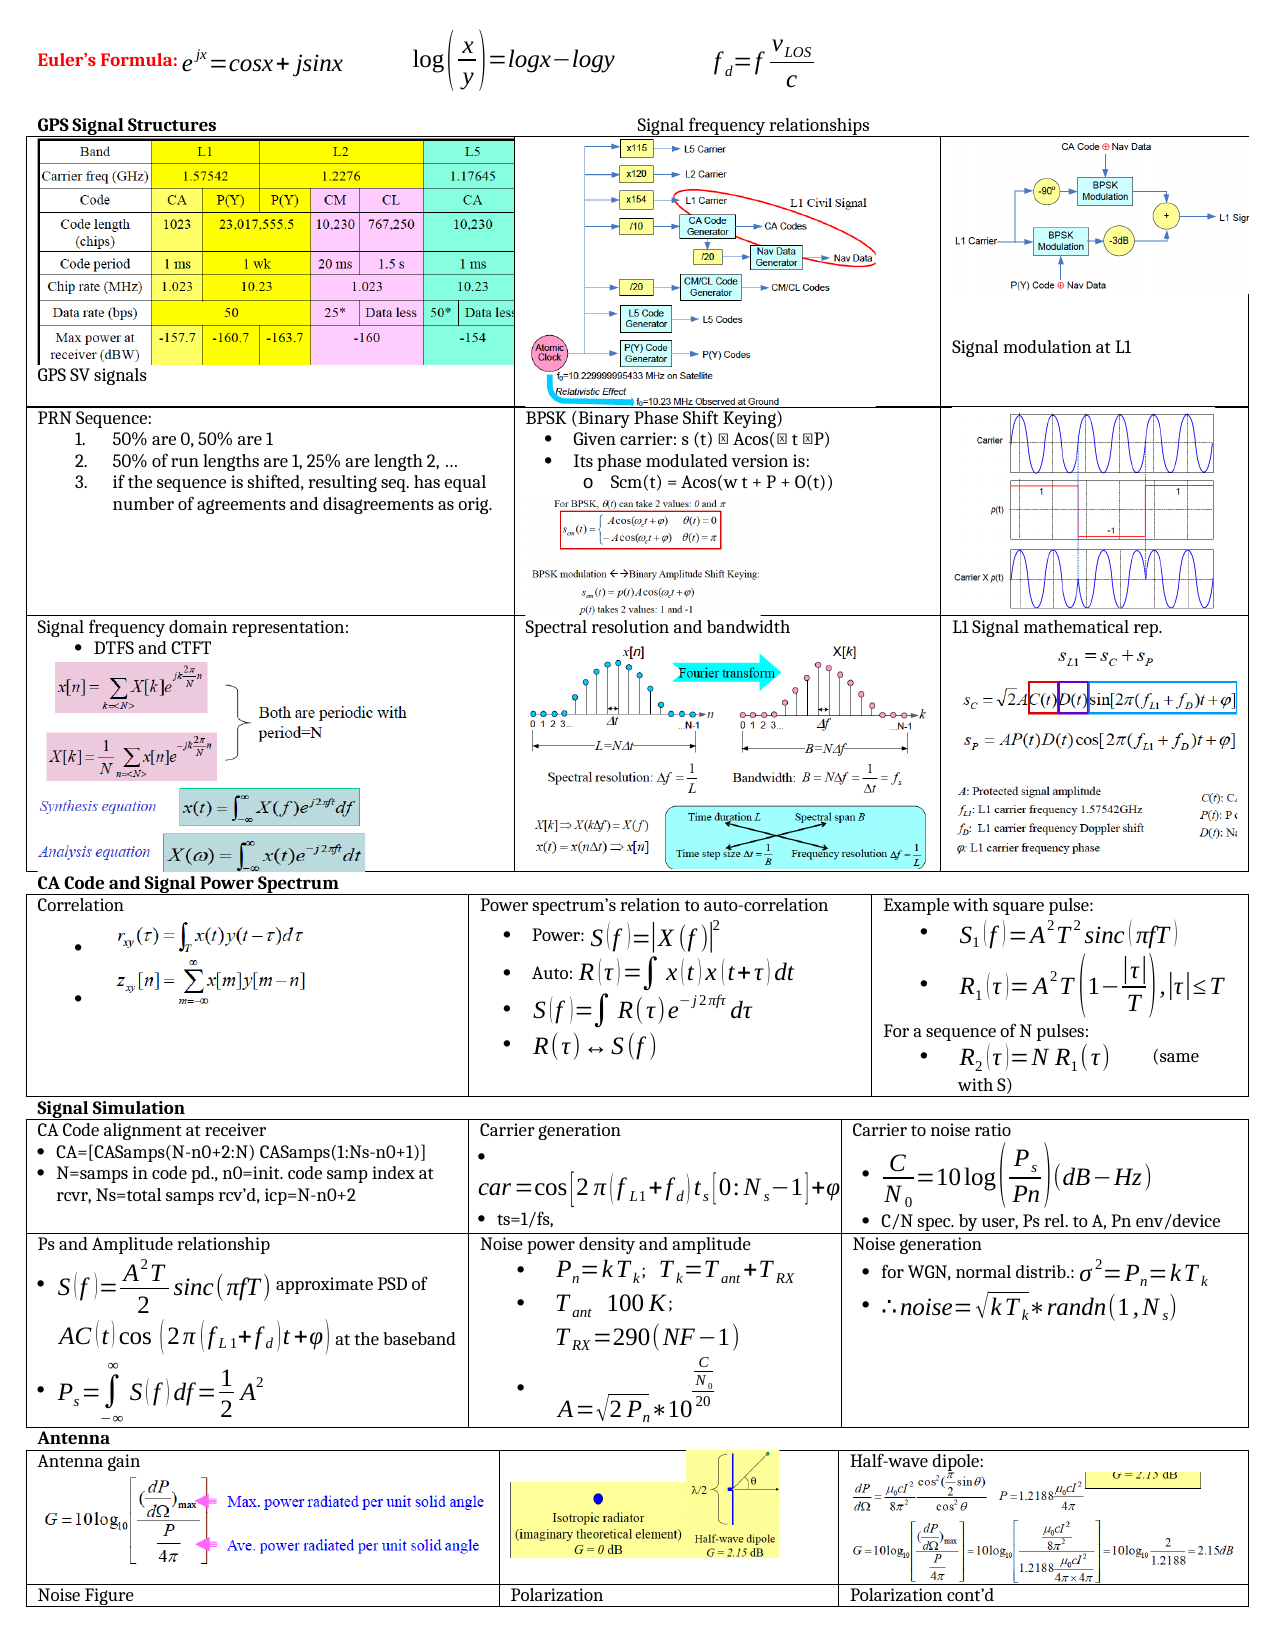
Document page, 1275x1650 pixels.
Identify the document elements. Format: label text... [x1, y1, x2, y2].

table_cell Polarization [500, 1585, 838, 1606]
picture [849, 1472, 1235, 1584]
table_header CA Code alignment at receiver CA=[CASamps(N-n0+2:N) CASamps(1:Ns-n0+1)] N=samps in code pd., n0=init. code samp index at rcvr, Ns=total samps rcv’d, icp=N-n0+2 [27, 1120, 468, 1232]
picture [112, 916, 309, 955]
table_cell L1 Signal mathematical rep. [941, 616, 1248, 871]
picture [952, 407, 1216, 609]
picture [952, 637, 1238, 858]
picture [37, 137, 514, 365]
table_header Signal modulation at L1 [941, 137, 1248, 406]
table_header Carrier generation ts=1/fs, [469, 1120, 841, 1232]
table_header [515, 137, 525, 406]
text Antenna [37, 1428, 1237, 1449]
picture [37, 659, 409, 872]
table_header [500, 1451, 838, 1584]
text Signal Simulation [37, 1097, 1237, 1119]
table_header [876, 137, 940, 406]
table_cell Noise power density and amplitude ; ; [469, 1234, 841, 1427]
picture [952, 137, 1249, 294]
text CA Code and Signal Power Spectrum [37, 872, 1237, 894]
table_header Power spectrum’s relation to auto-correlation Power: Auto: [469, 895, 871, 1096]
table_header Half-wave dipole: [839, 1451, 1248, 1584]
picture [37, 1472, 489, 1566]
table_header GPS SV signals [27, 137, 514, 406]
table_cell PRN Sequence: 50% are 0, 50% are 1 50% of run lengths are 1, 25% are length 2, … if the sequence is shifted, resulting seq. has equal number of agreements and disagreements as orig. [27, 408, 514, 615]
table_header Carrier to noise ratio C/N spec. by user, Ps rel. to A, Pn env/device [842, 1120, 1248, 1232]
picture [510, 1450, 780, 1558]
table_cell [941, 408, 1248, 615]
table_cell Spectral resolution and bandwidth [515, 616, 940, 871]
table_header Antenna gain [27, 1451, 499, 1584]
table_header Correlation [27, 895, 468, 1096]
text Euler’s Formula: [37, 28, 1237, 93]
picture [525, 137, 876, 407]
table_cell BPSK (Binary Phase Shift Keying) Given carrier: s (t)  Acos( t P) Its phase modulated version is: Scm(t) = Acos(w t + P + O(t)) [515, 408, 940, 615]
picture [112, 960, 309, 1006]
table_cell Noise generation for WGN, normal distrib.: [842, 1234, 1248, 1427]
picture [525, 637, 929, 869]
table_cell Signal frequency domain representation: DTFS and CTFT [27, 616, 514, 871]
table_cell Polarization cont’d [839, 1585, 1248, 1606]
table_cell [27, 1585, 499, 1606]
text GPS Signal Structures Signal frequency relationships [37, 115, 1237, 136]
picture [525, 494, 761, 616]
table_cell Ps and Amplitude relationship approximate PSD of at the baseband [27, 1234, 468, 1427]
table_header Example with square pulse: For a sequence of N pulses: (same with S) [872, 895, 1248, 1096]
